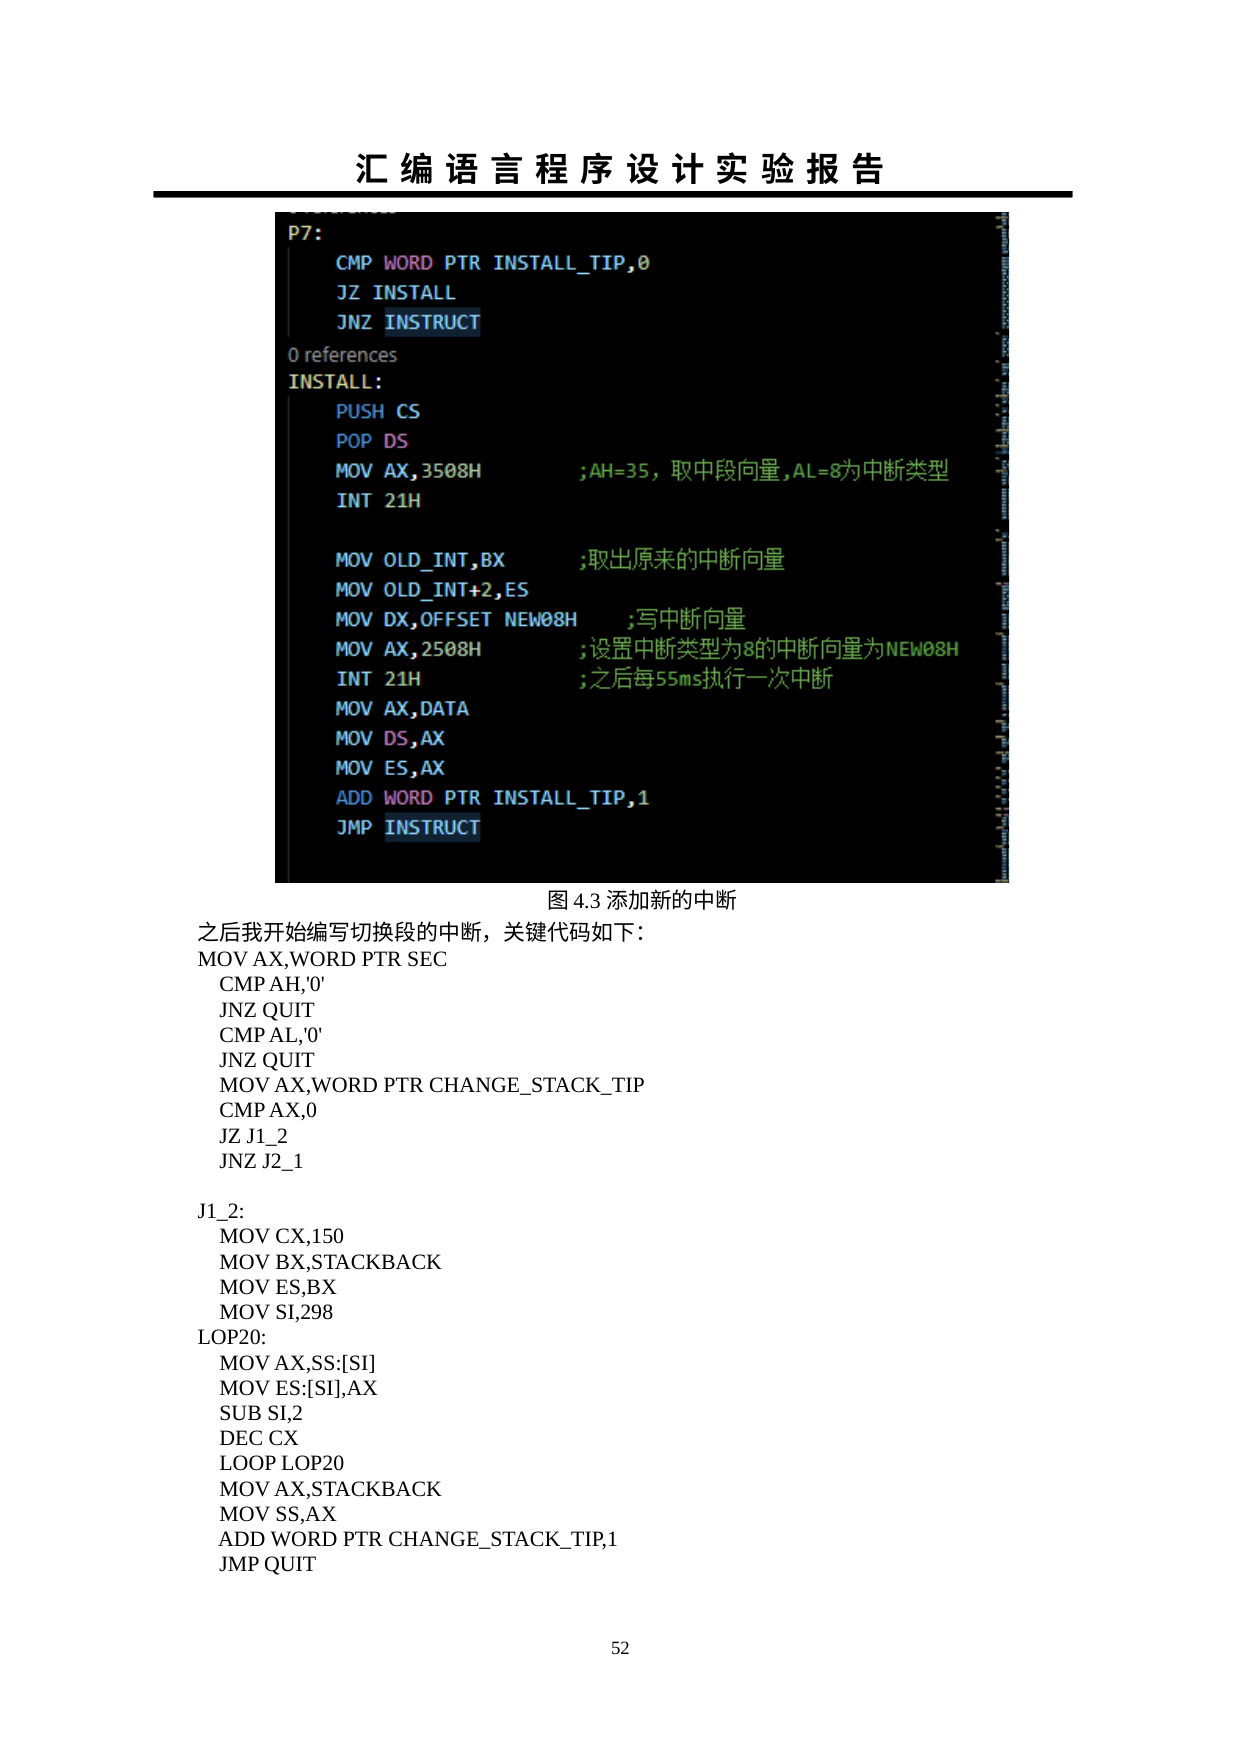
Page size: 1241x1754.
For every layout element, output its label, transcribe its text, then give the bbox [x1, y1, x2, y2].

text JMP QUIT [153, 1551, 1087, 1576]
text SUB SI,2 [153, 1400, 1087, 1425]
text DEC CX [153, 1425, 1087, 1450]
text CMP AH,'0' [153, 971, 1087, 997]
text JZ J1_2 [153, 1123, 1087, 1148]
text 图4.3 添加新的中断 [153, 883, 1087, 914]
text MOV AX,WORD PTR SEC [153, 946, 1087, 971]
text J1_2: [153, 1198, 1087, 1223]
text ADD WORD PTR CHANGE_STACK_TIP,1 [153, 1526, 1087, 1551]
text MOV SI,298 [153, 1299, 1087, 1324]
text MOV AX,WORD PTR CHANGE_STACK_TIP [153, 1072, 1087, 1097]
text LOP20: [153, 1324, 1087, 1349]
text JNZ QUIT [153, 997, 1087, 1022]
text CMP AX,0 [153, 1097, 1087, 1123]
text JNZ J2_1 [153, 1148, 1087, 1173]
text MOV AX,SS:[SI] [153, 1349, 1087, 1375]
text MOV SS,AX [153, 1501, 1087, 1526]
text MOV CX,150 [153, 1223, 1087, 1249]
picture [275, 212, 1010, 883]
text MOV BX,STACKBACK [153, 1249, 1087, 1274]
text LOOP LOP20 [153, 1450, 1087, 1476]
text 之后我开始编写切换段的中断，关键代码如下： [153, 914, 1087, 946]
text CMP AL,'0' [153, 1022, 1087, 1047]
text MOV AX,STACKBACK [153, 1476, 1087, 1501]
text MOV ES,BX [153, 1274, 1087, 1299]
text JNZ QUIT [153, 1047, 1087, 1072]
text MOV ES:[SI],AX [153, 1375, 1087, 1400]
